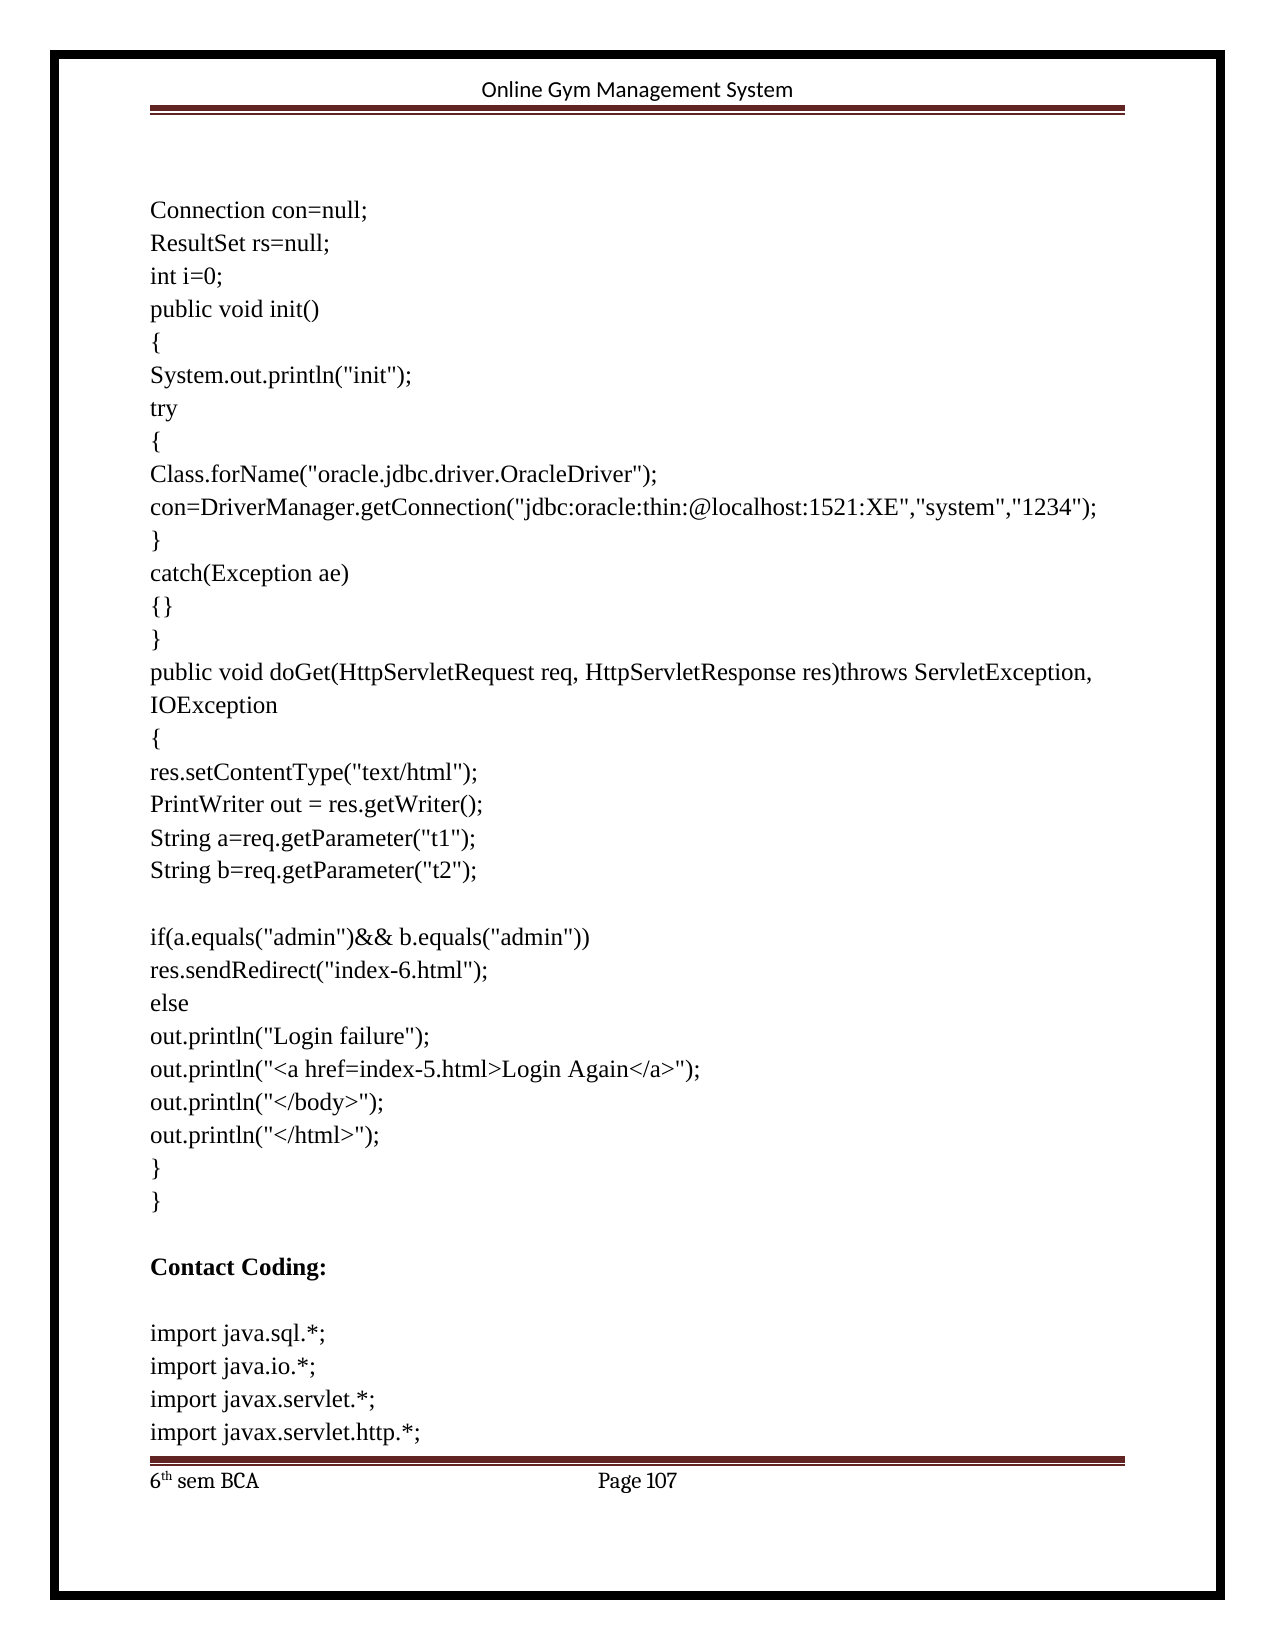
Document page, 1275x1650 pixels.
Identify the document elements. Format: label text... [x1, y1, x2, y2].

text import javax.servlet.http.*; [150, 1417, 1125, 1446]
text { [150, 723, 1125, 752]
text } [150, 525, 1125, 554]
text try [150, 393, 1125, 422]
text { [150, 426, 1125, 455]
text out.println("</body>"); [150, 1087, 1125, 1116]
text ResultSet rs=null; [150, 228, 1125, 257]
text } [150, 1186, 1125, 1214]
text } [150, 624, 1125, 653]
text catch(Exception ae) [150, 558, 1125, 587]
text { [150, 327, 1125, 356]
text res.sendRedirect("index-6.html"); [150, 955, 1125, 983]
text out.println("</html>"); [150, 1120, 1125, 1148]
text import java.sql.*; [150, 1318, 1125, 1347]
text Contact Coding: [150, 1252, 1125, 1281]
text Class.forName("oracle.jdbc.driver.OracleDriver"); [150, 459, 1125, 488]
text {} [150, 591, 1125, 620]
text PrintWriter out = res.getWriter(); [150, 789, 1125, 818]
text public void doGet(HttpServletRequest req, HttpServletResponse res)throws ServletException, IOException [150, 657, 1125, 719]
text System.out.println("init"); [150, 360, 1125, 389]
text else [150, 988, 1125, 1016]
text out.println("Login failure"); [150, 1021, 1125, 1049]
text con=DriverManager.getConnection("jdbc:oracle:thin:@localhost:1521:XE","system","1234"); [150, 492, 1125, 521]
text if(a.equals("admin")&& b.equals("admin")) [150, 922, 1125, 950]
text String a=req.getParameter("t1"); [150, 823, 1125, 851]
text Connection con=null; [150, 195, 1125, 224]
text } [150, 1153, 1125, 1182]
text res.setContentType("text/html"); [150, 757, 1125, 785]
text import java.io.*; [150, 1351, 1125, 1380]
text String b=req.getParameter("t2"); [150, 856, 1125, 884]
text public void init() [150, 294, 1125, 323]
text out.println("<a href=index-5.html>Login Again</a>"); [150, 1054, 1125, 1082]
text import javax.servlet.*; [150, 1384, 1125, 1413]
text int i=0; [150, 261, 1125, 290]
